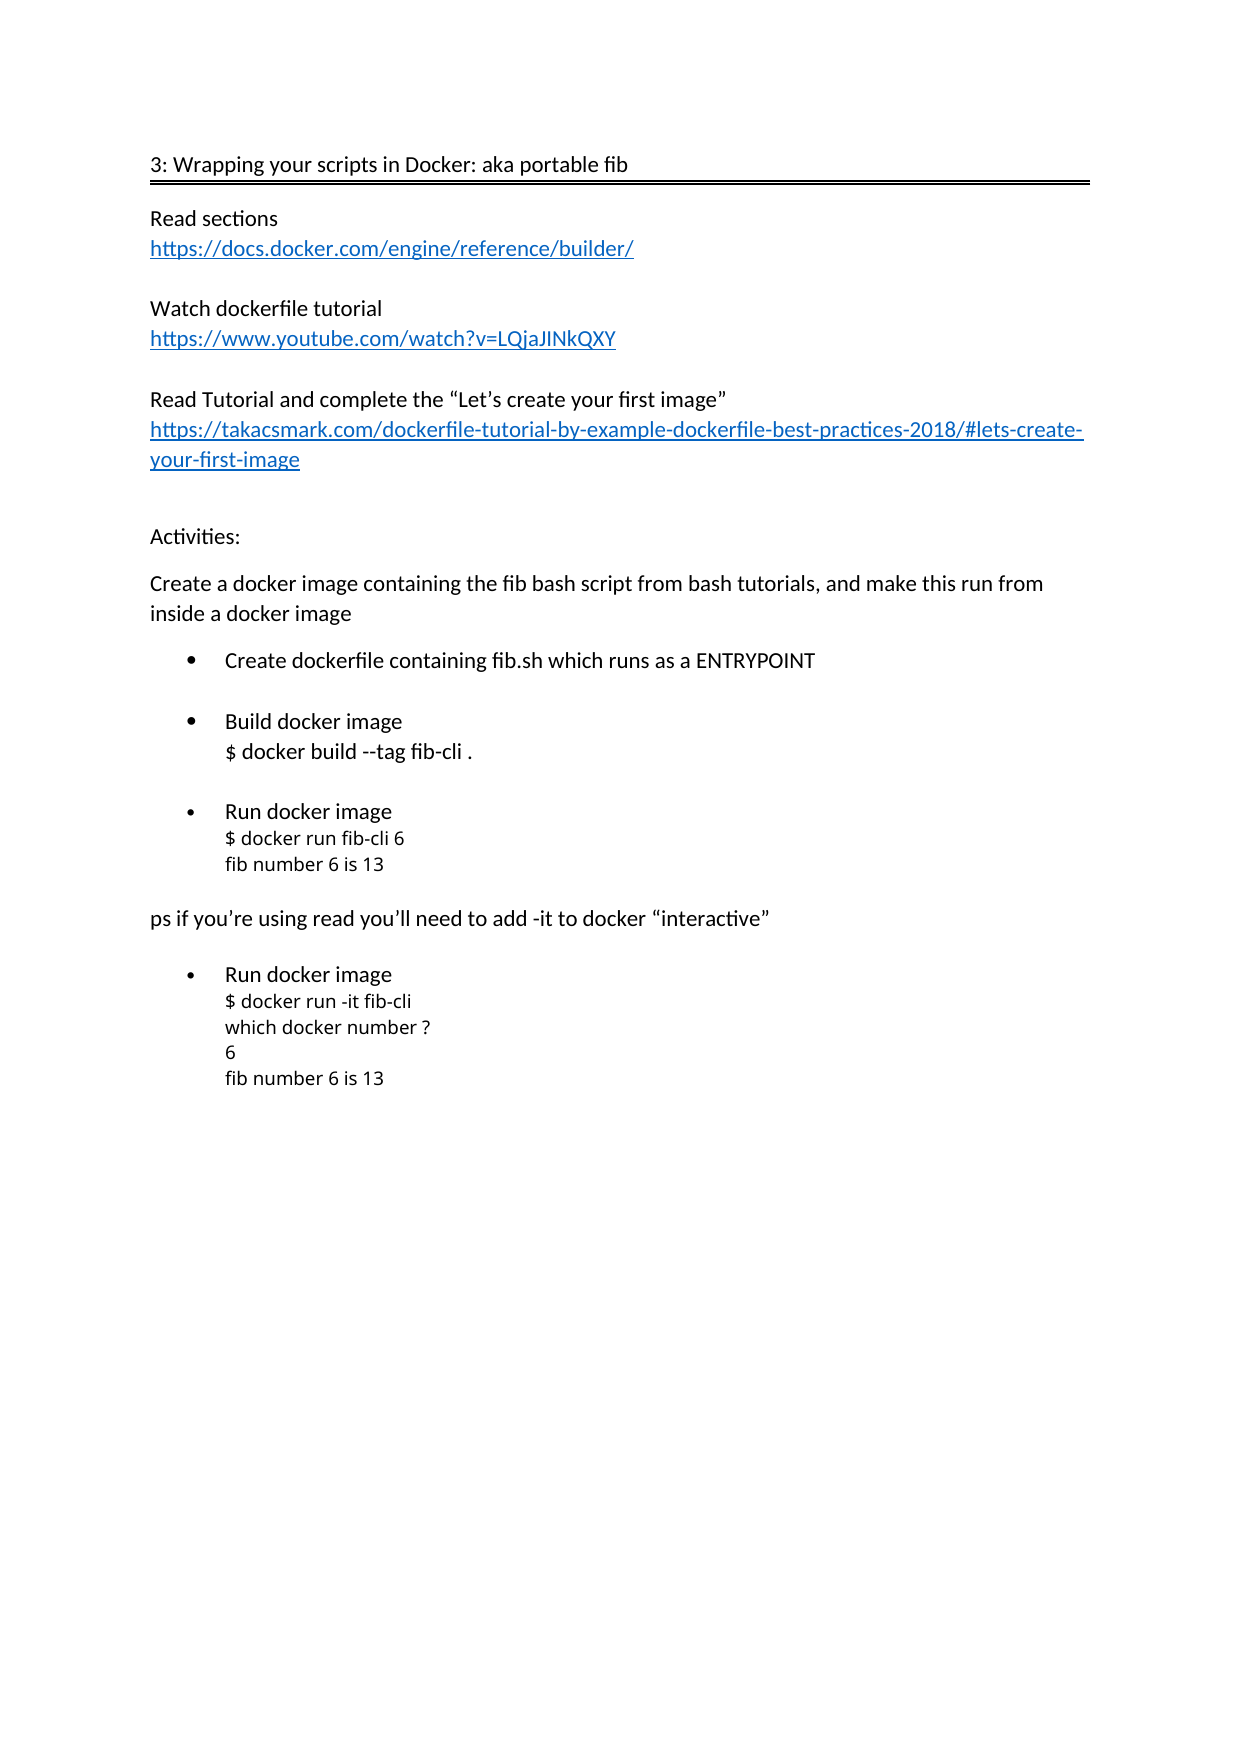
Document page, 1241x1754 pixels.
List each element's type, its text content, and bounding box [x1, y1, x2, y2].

text Activities: [150, 522, 1090, 550]
text Read sections https://docs.docker.com/engine/reference/builder/ Watch dockerfile tutorial https://www.youtube.com/watch?v=LQjaJINkQXY Read Tutorial and complete the “Let’s create your first image” https://takacsmark.com/dockerfile-tutorial-by-example-dockerfile-best-practices-2018/#lets-create-your-first-image [150, 204, 1090, 503]
text 3: Wrapping your scripts in Docker: aka portable fib [150, 150, 1090, 180]
text fib number 6 is 13 [150, 1065, 1090, 1091]
text ps if you’re using read you’ll need to add -it to docker “interactive” [150, 876, 1090, 961]
list Run docker image $ docker run fib-cli 6 [187, 797, 1090, 851]
list Build docker image $ docker build --tag fib-cli . [187, 707, 1090, 795]
list Run docker image $ docker run -it fib-cli which docker number ? 6 [187, 961, 1090, 1065]
text Create a docker image containing the fib bash script from bash tutorials, and make this run from inside a docker image [150, 569, 1090, 627]
text fib number 6 is 13 [150, 851, 1090, 876]
list Create dockerfile containing fib.sh which runs as a ENTRYPOINT [187, 646, 1090, 704]
